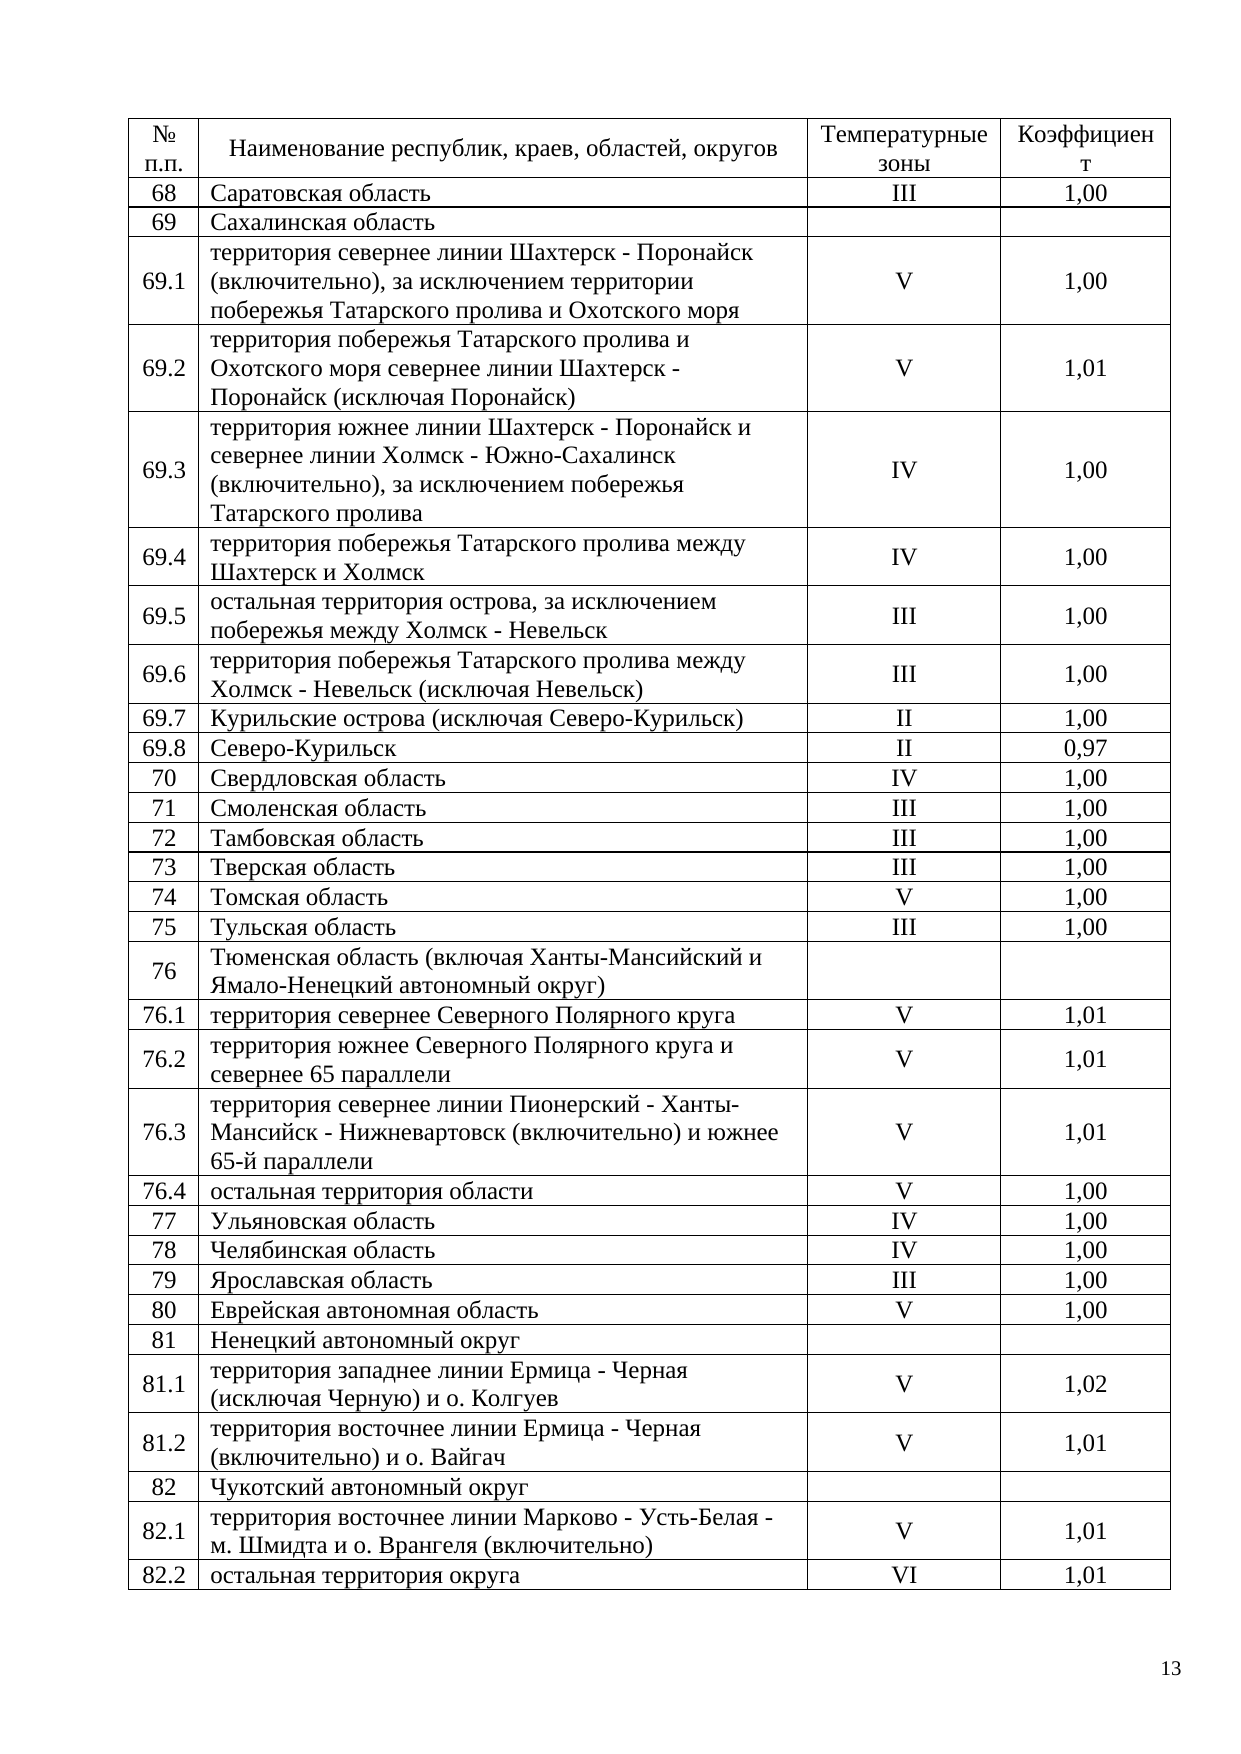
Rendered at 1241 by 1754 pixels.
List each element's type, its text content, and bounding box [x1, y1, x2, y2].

table_cell Курильские острова (исключая Северо-Курильск) [199, 704, 807, 732]
table_cell 1,00 [1001, 586, 1170, 644]
table_cell III [808, 1265, 1000, 1294]
table_cell остальная территория округа [199, 1560, 807, 1589]
table_cell IV [808, 412, 1000, 527]
table_cell 1,00 [1001, 1265, 1170, 1294]
table_cell IV [808, 1236, 1000, 1264]
table_cell 1,01 [1001, 325, 1170, 411]
table_cell [808, 942, 1000, 999]
table_cell территория севернее линии Шахтерск - Поронайск (включительно), за исключением территории побережья Татарского пролива и Охотского моря [199, 237, 807, 323]
table_cell 76 [129, 942, 198, 999]
table_cell 1,01 [1001, 1502, 1170, 1559]
table_cell Тульская область [199, 912, 807, 941]
table_cell 82.1 [129, 1502, 198, 1559]
table_cell Ульяновская область [199, 1206, 807, 1234]
table_cell [808, 208, 1000, 236]
table_cell Тверская область [199, 853, 807, 881]
table_cell Свердловская область [199, 763, 807, 792]
table_cell II [808, 733, 1000, 762]
table_cell 1,00 [1001, 645, 1170, 702]
table_cell 1,00 [1001, 1206, 1170, 1234]
table_cell 81.2 [129, 1413, 198, 1471]
table_cell 1,00 [1001, 1236, 1170, 1264]
table_cell III [808, 178, 1000, 206]
table_cell 69.7 [129, 704, 198, 732]
table_cell 1,00 [1001, 882, 1170, 911]
table_cell 80 [129, 1295, 198, 1324]
table_cell 1,00 [1001, 237, 1170, 323]
table_cell III [808, 793, 1000, 822]
table_cell 1,01 [1001, 1000, 1170, 1029]
table_cell 77 [129, 1206, 198, 1234]
table_cell Тюменская область (включая Ханты-Мансийский и Ямало-Ненецкий автономный округ) [199, 942, 807, 999]
table_cell 69.6 [129, 645, 198, 702]
table_cell [808, 1325, 1000, 1354]
table_cell остальная территория области [199, 1176, 807, 1205]
table_cell III [808, 645, 1000, 702]
table_cell Тамбовская область [199, 823, 807, 851]
table_cell территория восточнее линии Ермица - Черная (включительно) и о. Вайгач [199, 1413, 807, 1471]
table_cell Чукотский автономный округ [199, 1472, 807, 1501]
table_cell 76.1 [129, 1000, 198, 1029]
table_cell 1,00 [1001, 704, 1170, 732]
table_cell 75 [129, 912, 198, 941]
table_cell 69.5 [129, 586, 198, 644]
table_cell 1,00 [1001, 1176, 1170, 1205]
table_cell [1001, 1325, 1170, 1354]
table_cell 68 [129, 178, 198, 206]
table_cell 69 [129, 208, 198, 236]
table_cell 74 [129, 882, 198, 911]
table_cell 1,00 [1001, 912, 1170, 941]
table_cell 1,00 [1001, 823, 1170, 851]
table_cell 69.3 [129, 412, 198, 527]
table_cell остальная территория острова, за исключением побережья между Холмск - Невельск [199, 586, 807, 644]
table_cell IV [808, 1206, 1000, 1234]
table_cell 78 [129, 1236, 198, 1264]
table_cell II [808, 704, 1000, 732]
table_cell V [808, 1030, 1000, 1088]
table_header Коэффициент [1001, 119, 1170, 177]
table_cell территория побережья Татарского пролива и Охотского моря севернее линии Шахтерск - Поронайск (исключая Поронайск) [199, 325, 807, 411]
table_cell 1,00 [1001, 793, 1170, 822]
table_cell V [808, 1413, 1000, 1471]
table_cell 1,01 [1001, 1089, 1170, 1175]
table_cell V [808, 1502, 1000, 1559]
table_cell VI [808, 1560, 1000, 1589]
table_cell Северо-Курильск [199, 733, 807, 762]
table_cell 70 [129, 763, 198, 792]
table_cell Ярославская область [199, 1265, 807, 1294]
table_cell 73 [129, 853, 198, 881]
table_cell 76.2 [129, 1030, 198, 1088]
table_cell III [808, 912, 1000, 941]
table_cell 81.1 [129, 1355, 198, 1412]
table_cell 1,00 [1001, 1295, 1170, 1324]
table_cell [808, 1472, 1000, 1501]
table_cell 82 [129, 1472, 198, 1501]
table_cell III [808, 853, 1000, 881]
table_cell территория западнее линии Ермица - Черная (исключая Черную) и о. Колгуев [199, 1355, 807, 1412]
table_cell 0,97 [1001, 733, 1170, 762]
table_cell 1,00 [1001, 528, 1170, 585]
table_cell IV [808, 763, 1000, 792]
table_cell Еврейская автономная область [199, 1295, 807, 1324]
table_cell [1001, 208, 1170, 236]
table_cell 69.1 [129, 237, 198, 323]
table_cell V [808, 1176, 1000, 1205]
table_cell 69.8 [129, 733, 198, 762]
table_cell V [808, 325, 1000, 411]
table_cell территория севернее Северного Полярного круга [199, 1000, 807, 1029]
table_cell Ненецкий автономный округ [199, 1325, 807, 1354]
table_cell 69.2 [129, 325, 198, 411]
table_cell 72 [129, 823, 198, 851]
table_cell V [808, 882, 1000, 911]
table_cell территория южнее Северного Полярного круга и севернее 65 параллели [199, 1030, 807, 1088]
table_header Наименование республик, краев, областей, округов [199, 119, 807, 177]
table_cell [1001, 1472, 1170, 1501]
table_cell 1,00 [1001, 178, 1170, 206]
table_cell территория побережья Татарского пролива между Шахтерск и Холмск [199, 528, 807, 585]
table_header Температурные зоны [808, 119, 1000, 177]
table_cell V [808, 237, 1000, 323]
table_cell 81 [129, 1325, 198, 1354]
table_cell [1001, 942, 1170, 999]
table_cell 76.3 [129, 1089, 198, 1175]
table_cell Сахалинская область [199, 208, 807, 236]
table_cell Смоленская область [199, 793, 807, 822]
table_cell 1,00 [1001, 763, 1170, 792]
table_cell 1,02 [1001, 1355, 1170, 1412]
table_cell V [808, 1000, 1000, 1029]
table_cell IV [808, 528, 1000, 585]
table_header № п.п. [129, 119, 198, 177]
table_cell территория севернее линии Пионерский - Ханты-Мансийск - Нижневартовск (включительно) и южнее 65-й параллели [199, 1089, 807, 1175]
table_cell 1,00 [1001, 412, 1170, 527]
table_cell III [808, 586, 1000, 644]
table_cell III [808, 823, 1000, 851]
table_cell 69.4 [129, 528, 198, 585]
table_cell 1,01 [1001, 1030, 1170, 1088]
table_cell 76.4 [129, 1176, 198, 1205]
table_cell территория побережья Татарского пролива между Холмск - Невельск (исключая Невельск) [199, 645, 807, 702]
table_cell территория южнее линии Шахтерск - Поронайск и севернее линии Холмск - Южно-Сахалинск (включительно), за исключением побережья Татарского пролива [199, 412, 807, 527]
table_cell 1,00 [1001, 853, 1170, 881]
table_cell V [808, 1295, 1000, 1324]
table_cell Саратовская область [199, 178, 807, 206]
table_cell Челябинская область [199, 1236, 807, 1264]
table_cell 1,01 [1001, 1560, 1170, 1589]
table_cell 1,01 [1001, 1413, 1170, 1471]
table_cell V [808, 1355, 1000, 1412]
table_cell территория восточнее линии Марково - Усть-Белая - м. Шмидта и о. Врангеля (включительно) [199, 1502, 807, 1559]
table_cell 82.2 [129, 1560, 198, 1589]
table_cell 79 [129, 1265, 198, 1294]
table_cell Томская область [199, 882, 807, 911]
table_cell 71 [129, 793, 198, 822]
table_cell V [808, 1089, 1000, 1175]
